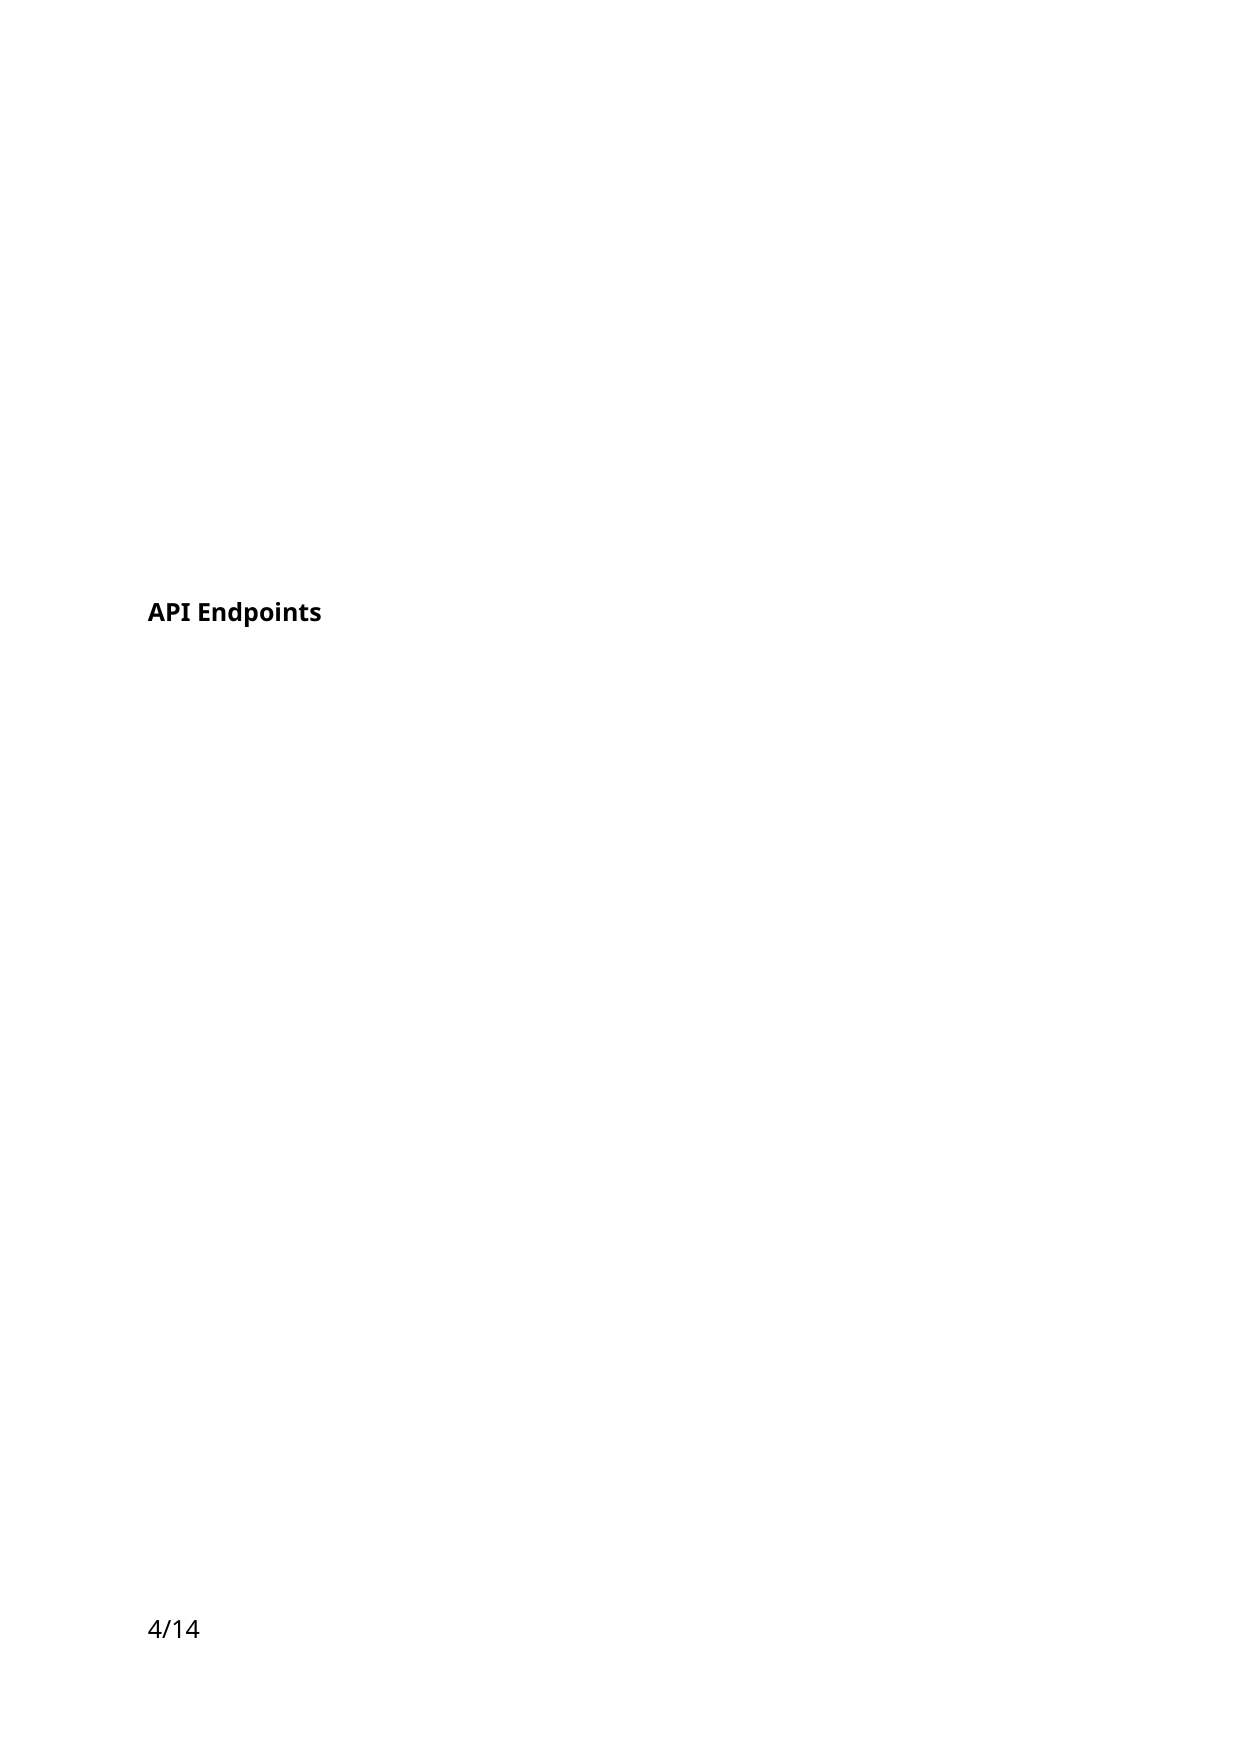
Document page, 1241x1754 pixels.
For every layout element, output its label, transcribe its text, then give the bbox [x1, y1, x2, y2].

text API Endpoints [148, 594, 1093, 628]
